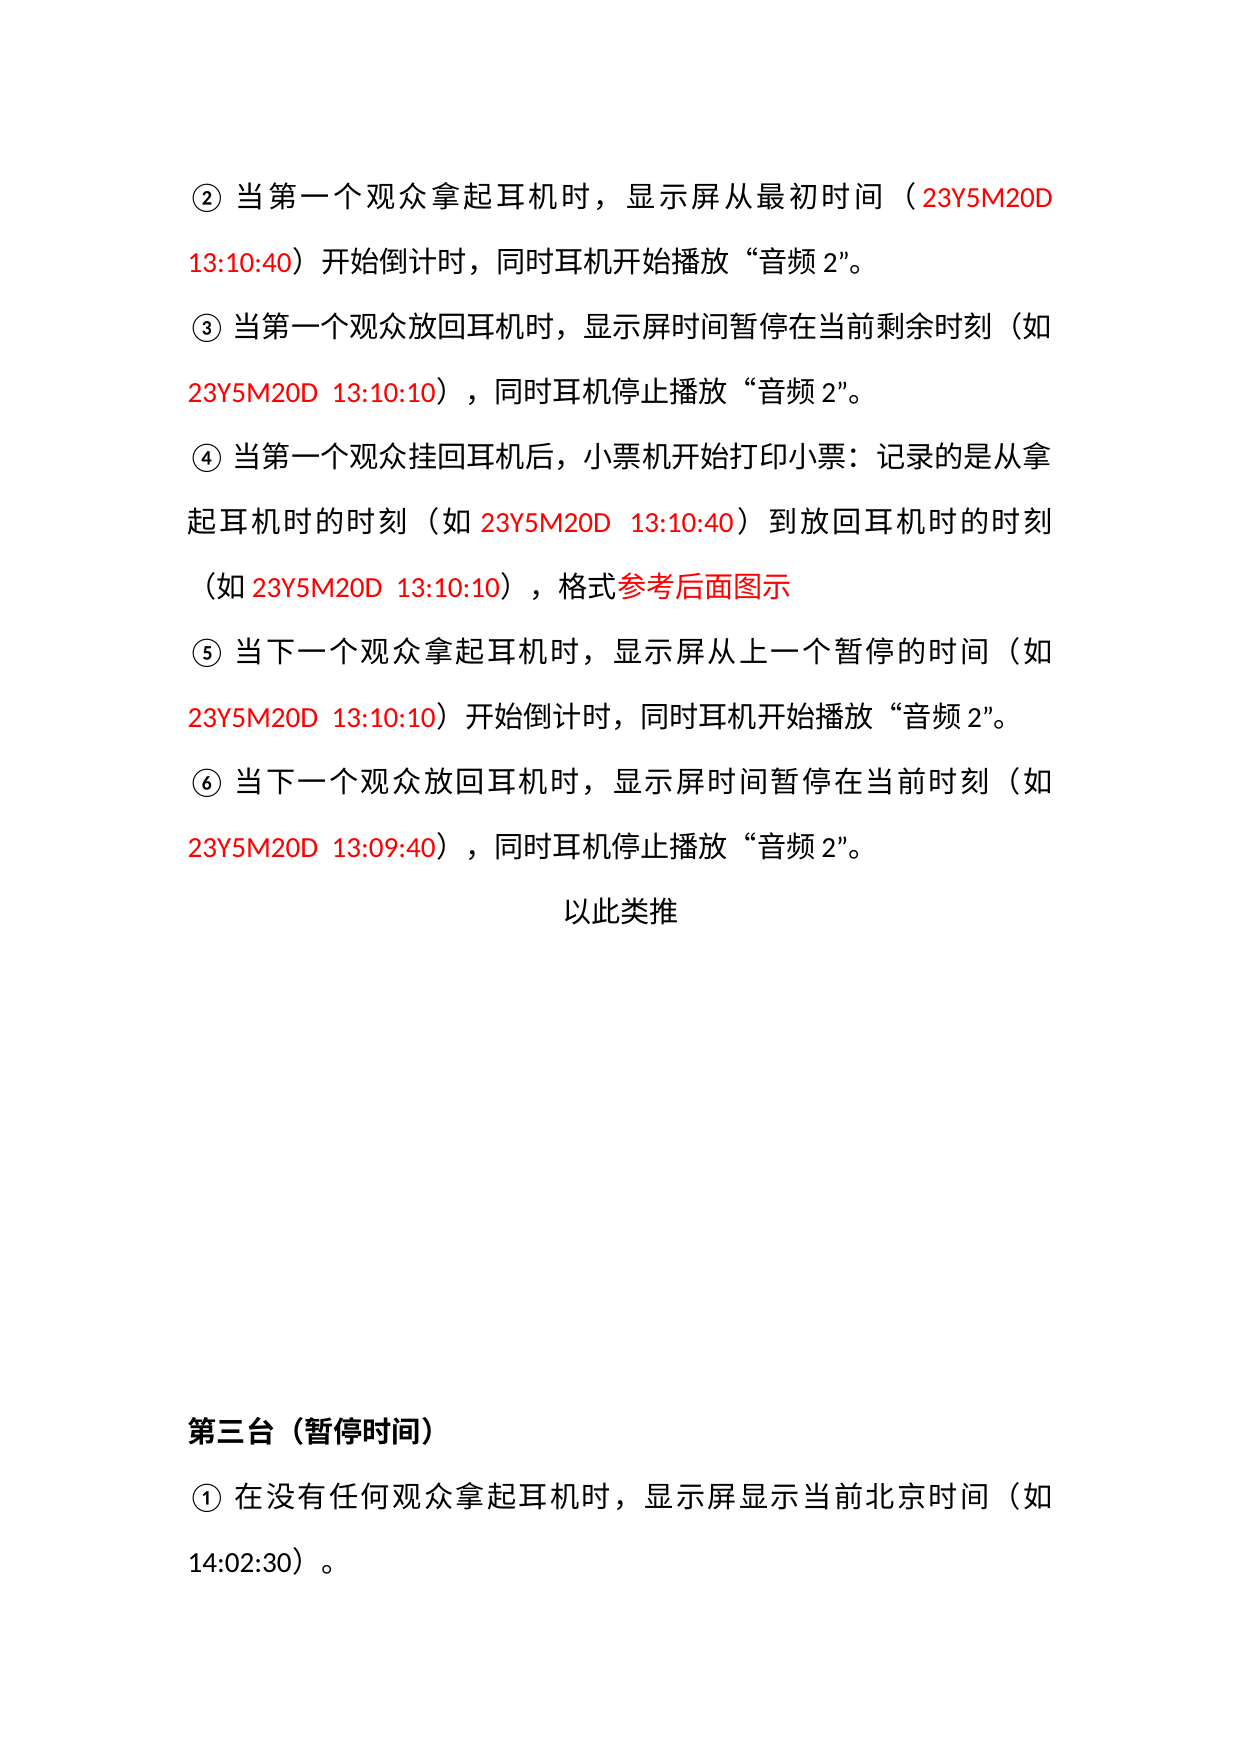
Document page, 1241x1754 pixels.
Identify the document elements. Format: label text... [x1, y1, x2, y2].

list ⑤当下一个观众拿起耳机时，显示屏从上一个暂停的时间（如23Y5M20D 13:10:10）开始倒计时，同时耳机开始播放“音频2”。 [187, 617, 1053, 747]
list ②当第一个观众拿起耳机时，显示屏从最初时间（23Y5M20D 13:10:40）开始倒计时，同时耳机开始播放“音频2”。 [187, 162, 1053, 292]
list ⑥当下一个观众放回耳机时，显示屏时间暂停在当前时刻（如23Y5M20D 13:09:40），同时耳机停止播放“音频2”。 [187, 747, 1053, 877]
list 以此类推 [187, 877, 1053, 942]
list ④当第一个观众挂回耳机后，小票机开始打印小票：记录的是从拿起耳机时的时刻（如23Y5M20D 13:10:40）到放回耳机时的时刻（如23Y5M20D 13:10:10），格式参考后面图示 [187, 422, 1053, 617]
list ①在没有任何观众拿起耳机时，显示屏显示当前北京时间（如14:02:30）。 [187, 1462, 1053, 1592]
list ③当第一个观众放回耳机时，显示屏时间暂停在当前剩余时刻（如23Y5M20D 13:10:10），同时耳机停止播放“音频2”。 [187, 292, 1053, 422]
list 第三台（暂停时间） [187, 1397, 1053, 1462]
